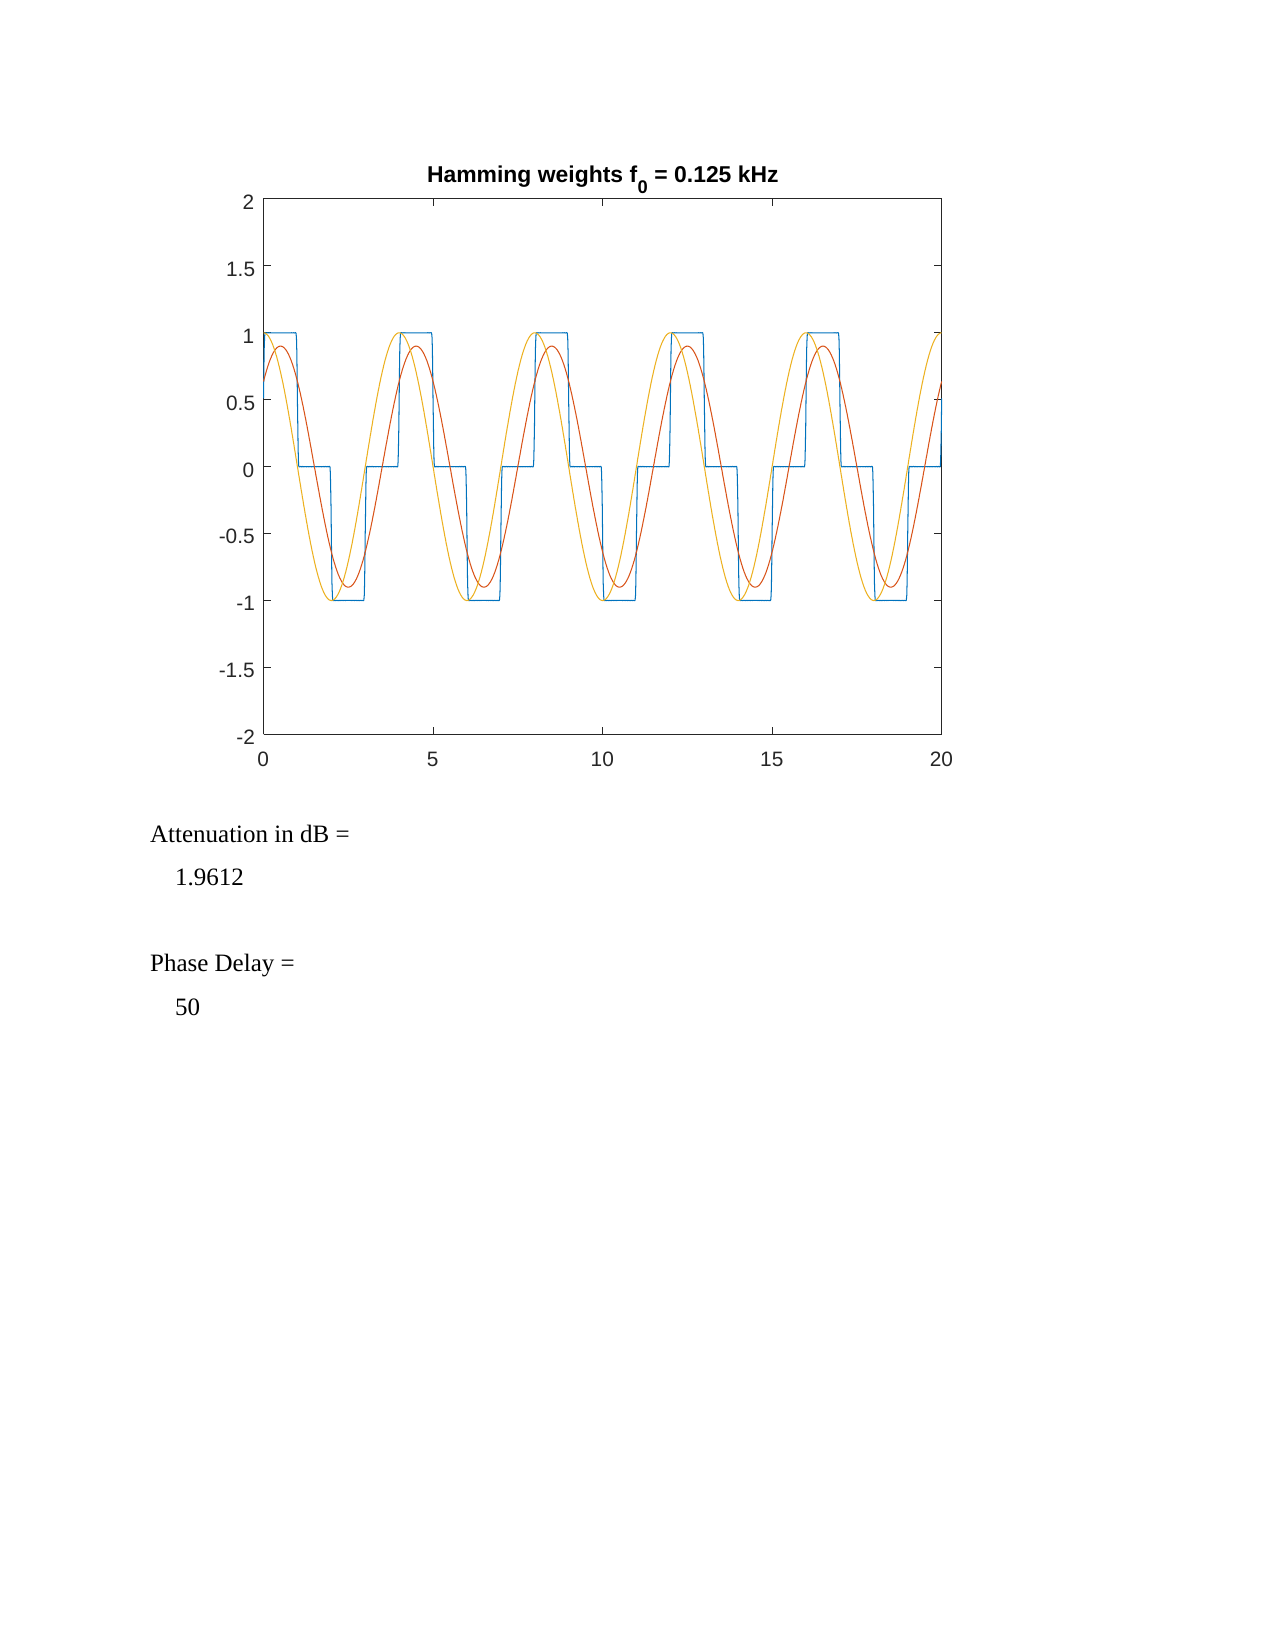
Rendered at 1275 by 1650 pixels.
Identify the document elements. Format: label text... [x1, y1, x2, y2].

text Phase Delay = [150, 948, 1125, 977]
text Attenuation in dB = [150, 819, 1125, 848]
text 1.9612 [150, 862, 1125, 891]
text 50 [150, 992, 1125, 1020]
